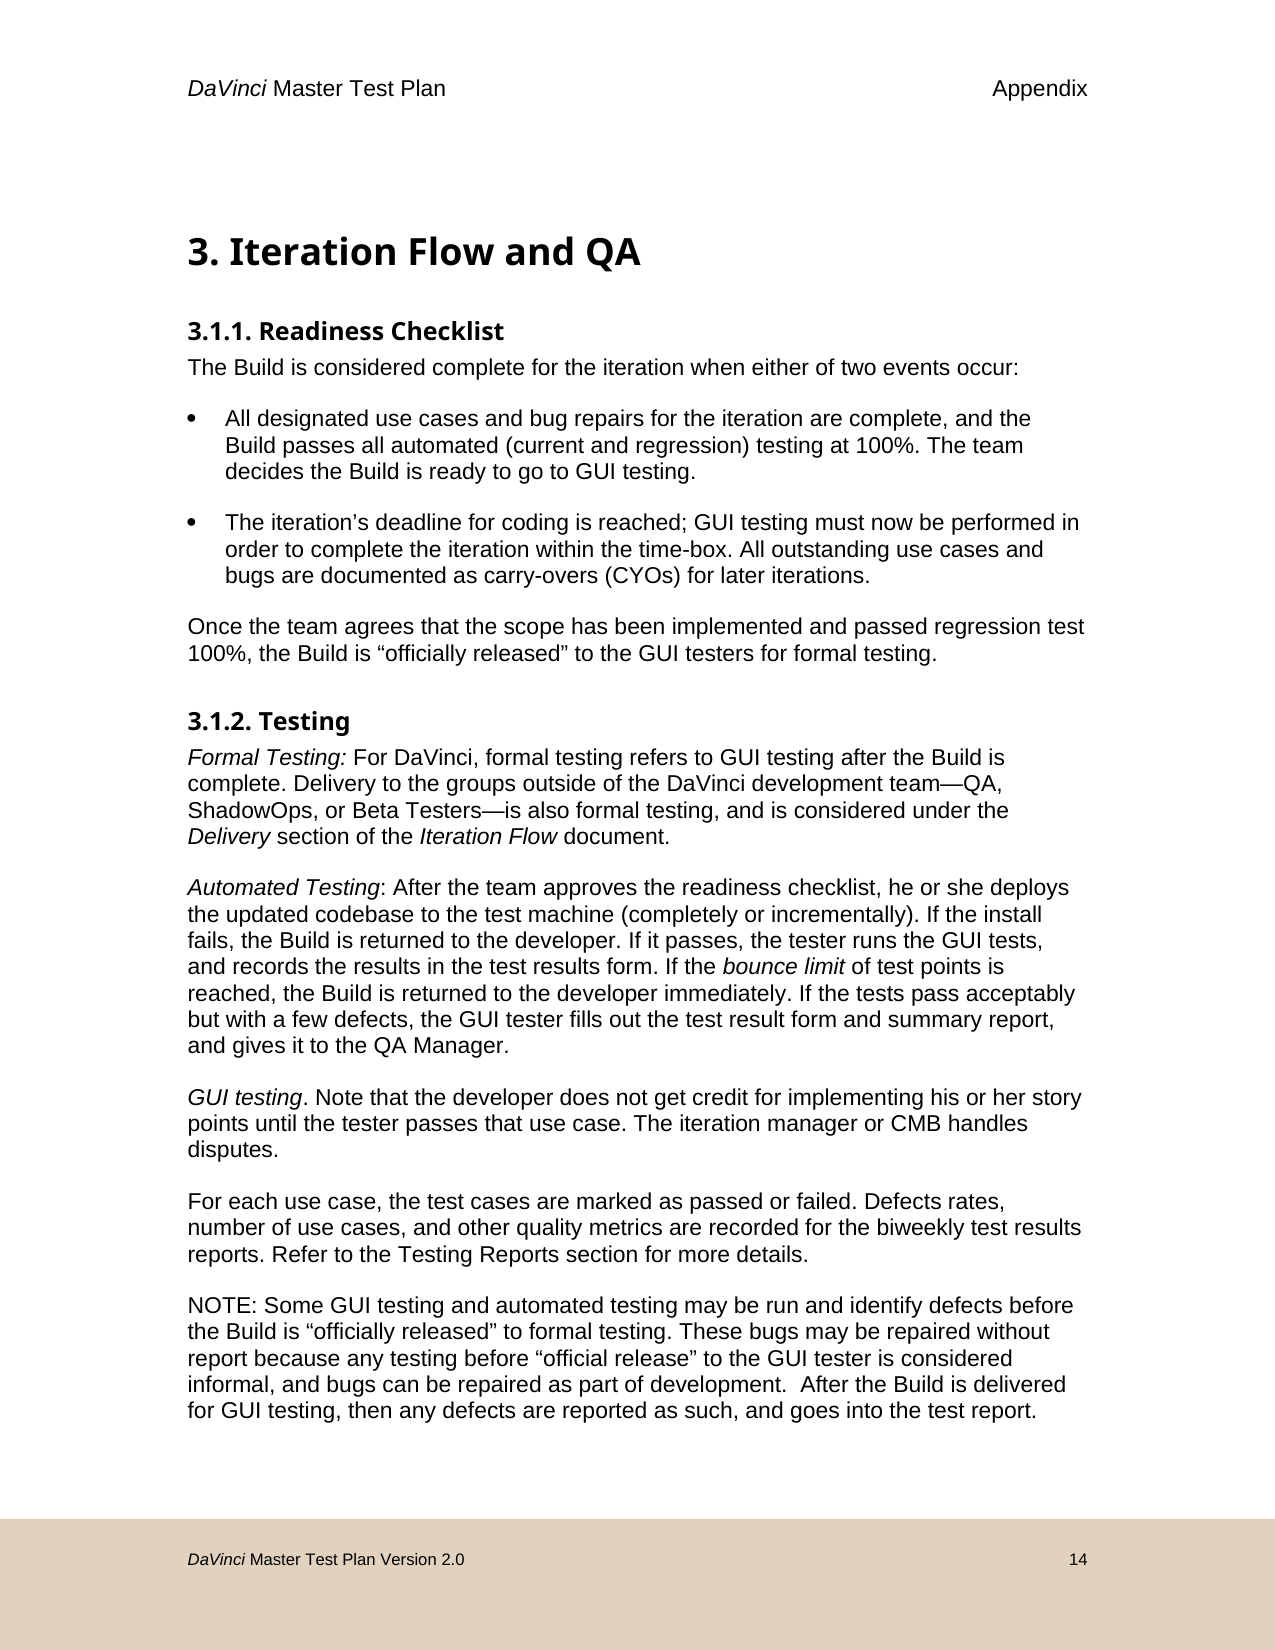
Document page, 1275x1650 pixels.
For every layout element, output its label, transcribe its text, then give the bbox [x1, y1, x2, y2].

text For each use case, the test cases are marked as passed or failed. Defects rates, number of use cases, and other quality metrics are recorded for the biweekly test results reports. Refer to the Testing Reports section for more details. [187, 1188, 1087, 1267]
list All designated use cases and bug repairs for the iteration are complete, and the Build passes all automated (current and regression) testing at 100%. The team decides the Build is ready to go to GUI testing. [187, 405, 1087, 484]
subtitle Readiness Checklist [187, 313, 1087, 348]
subtitle Iteration Flow and QA [187, 225, 1087, 276]
text Automated Testing: After the team approves the readiness checklist, he or she deploys the updated codebase to the test machine (completely or incrementally). If the install fails, the Build is returned to the developer. If it passes, the tester runs the GUI tests, and records the results in the test results form. If the bounce limit of test points is reached, the Build is returned to the developer immediately. If the tests pass acceptably but with a few defects, the GUI tester fills out the test result form and summary report, and gives it to the QA Manager. [187, 874, 1087, 1059]
list The iteration’s deadline for coding is reached; GUI testing must now be performed in order to complete the iteration within the time-box. All outstanding use cases and bugs are documented as carry-overs (CYOs) for later iterations. [187, 509, 1087, 588]
subtitle Testing [187, 703, 1087, 738]
text NOTE: Some GUI testing and automated testing may be run and identify defects before the Build is “officially released” to formal testing. These bugs may be repaired without report because any testing before “official release” to the GUI tester is considered informal, and bugs can be repaired as part of development. After the Build is delivered for GUI testing, then any defects are reported as such, and goes into the test report. [187, 1292, 1087, 1424]
text The Build is considered complete for the iteration when either of two events occur: [187, 354, 1087, 380]
text Formal Testing: For DaVinci, formal testing refers to GUI testing after the Build is complete. Delivery to the groups outside of the DaVinci development team—QA, ShadowOps, or Beta Testers—is also formal testing, and is considered under the Delivery section of the Iteration Flow document. [187, 744, 1087, 849]
text GUI testing. Note that the developer does not get credit for implementing his or her story points until the tester passes that use case. The iteration manager or CMB handles disputes. [187, 1084, 1087, 1163]
text Once the team agrees that the scope has been implemented and passed regression test 100%, the Build is “officially released” to the GUI testers for formal testing. [187, 613, 1087, 666]
